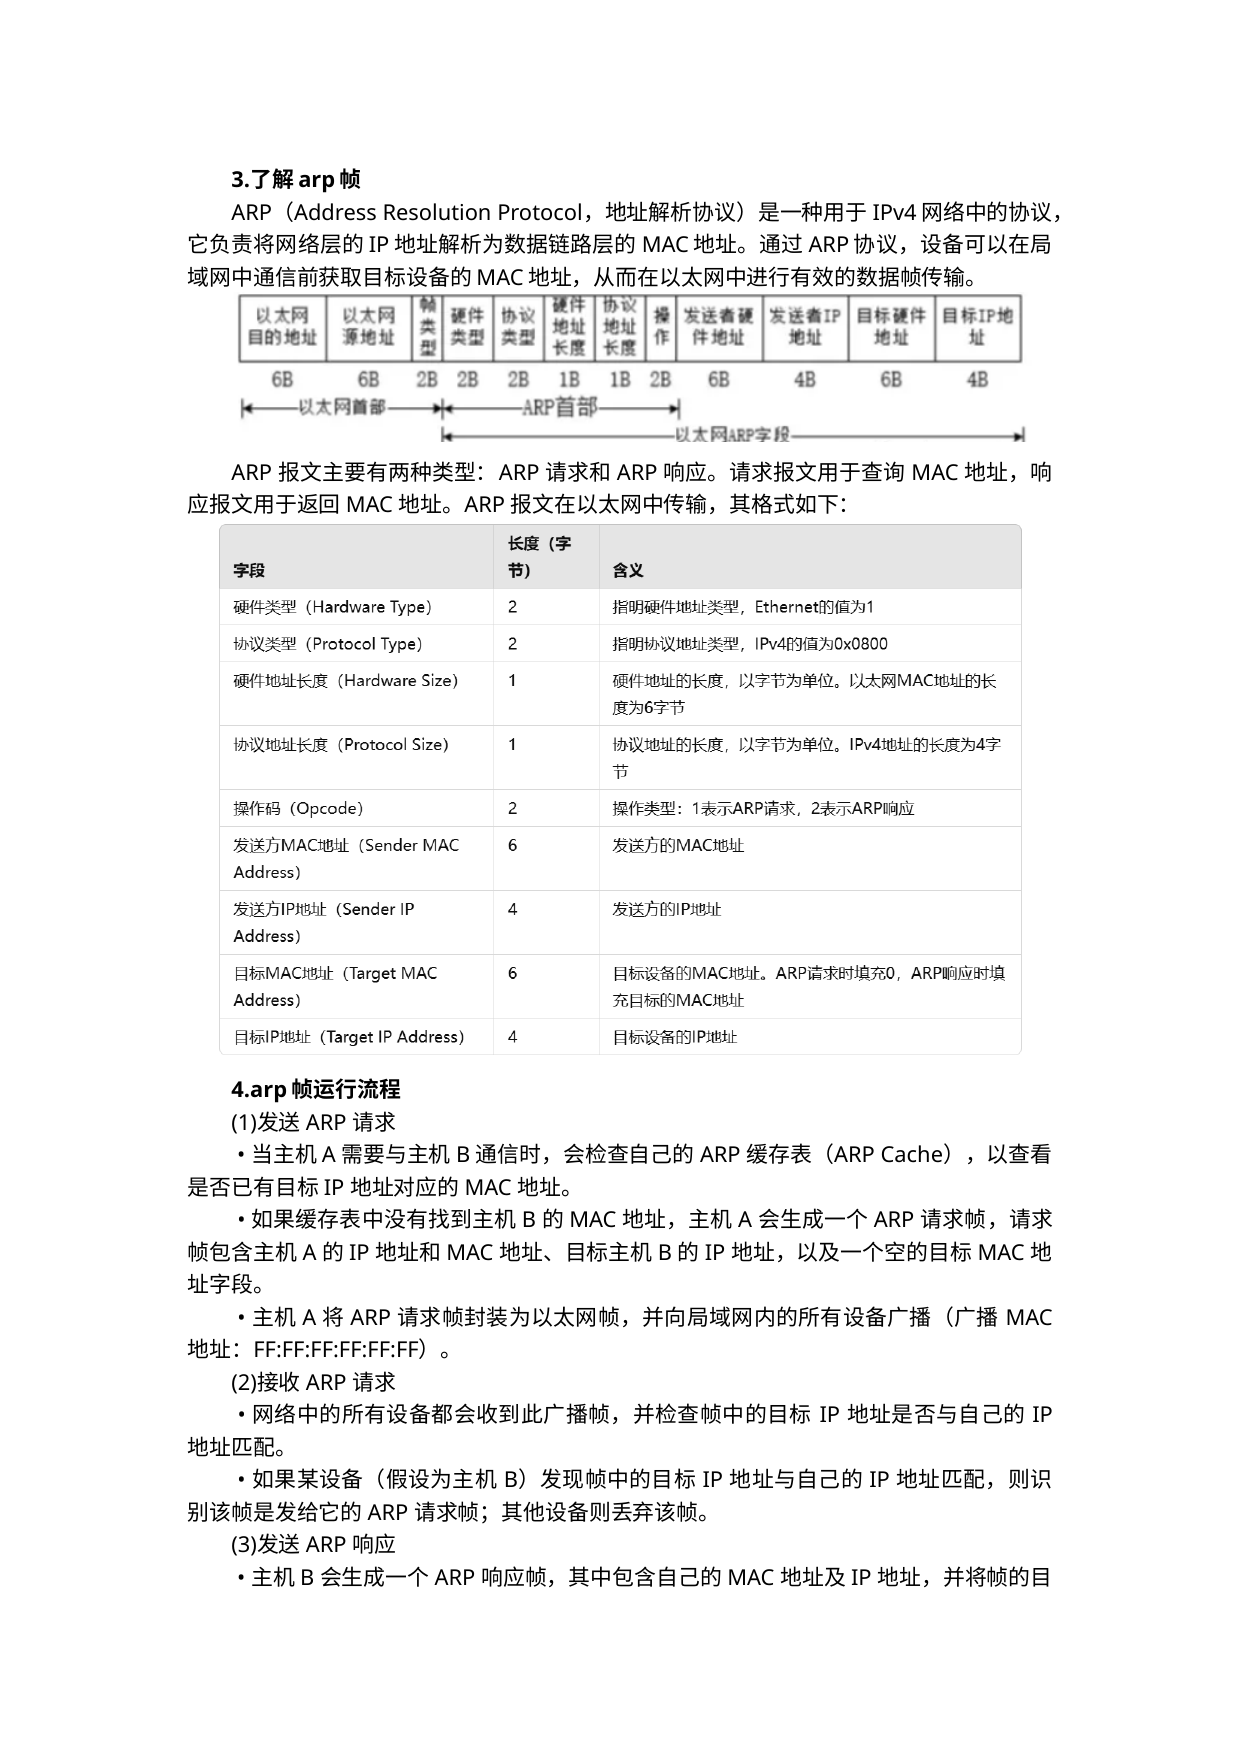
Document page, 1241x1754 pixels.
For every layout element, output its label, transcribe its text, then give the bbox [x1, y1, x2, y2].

list ARP（Address Resolution Protocol，地址解析协议）是一种用于IPv4网络中的协议，它负责将网络层的IP地址解析为数据链路层的MAC地址。通过ARP协议，设备可以在局域网中通信前获取目标设备的MAC地址，从而在以太网中进行有效的数据帧传输。 [187, 194, 1053, 292]
picture [215, 519, 1026, 1058]
list • 如果某设备（假设为主机 B）发现帧中的目标 IP 地址与自己的 IP 地址匹配，则识别该帧是发给它的 ARP 请求帧；其他设备则丢弃该帧。 [187, 1462, 1053, 1527]
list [187, 1559, 1053, 1592]
list (2)接收 ARP 请求 [187, 1364, 1053, 1397]
list 3.了解arp帧 [187, 162, 1053, 194]
list • 当主机 A 需要与主机 B 通信时，会检查自己的 ARP 缓存表（ARP Cache），以查看是否已有目标 IP 地址对应的 MAC 地址。 [187, 1137, 1053, 1202]
list (3)发送 ARP 响应 [187, 1527, 1053, 1559]
picture [231, 292, 1034, 442]
list ARP 报文主要有两种类型：ARP 请求和 ARP 响应。请求报文用于查询 MAC 地址，响应报文用于返回 MAC 地址。ARP 报文在以太网中传输，其格式如下： [187, 454, 1053, 519]
list • 主机 A 将 ARP 请求帧封装为以太网帧，并向局域网内的所有设备广播（广播 MAC 地址：FF:FF:FF:FF:FF:FF）。 [187, 1299, 1053, 1364]
list (1)发送 ARP 请求 [187, 1104, 1053, 1137]
list • 网络中的所有设备都会收到此广播帧，并检查帧中的目标 IP 地址是否与自己的 IP 地址匹配。 [187, 1397, 1053, 1462]
list • 如果缓存表中没有找到主机 B 的 MAC 地址，主机 A 会生成一个 ARP 请求帧，请求帧包含主机 A 的 IP 地址和 MAC 地址、目标主机 B 的 IP 地址，以及一个空的目标 MAC 地址字段。 [187, 1202, 1053, 1299]
list 4.arp帧运行流程 [187, 1072, 1053, 1104]
